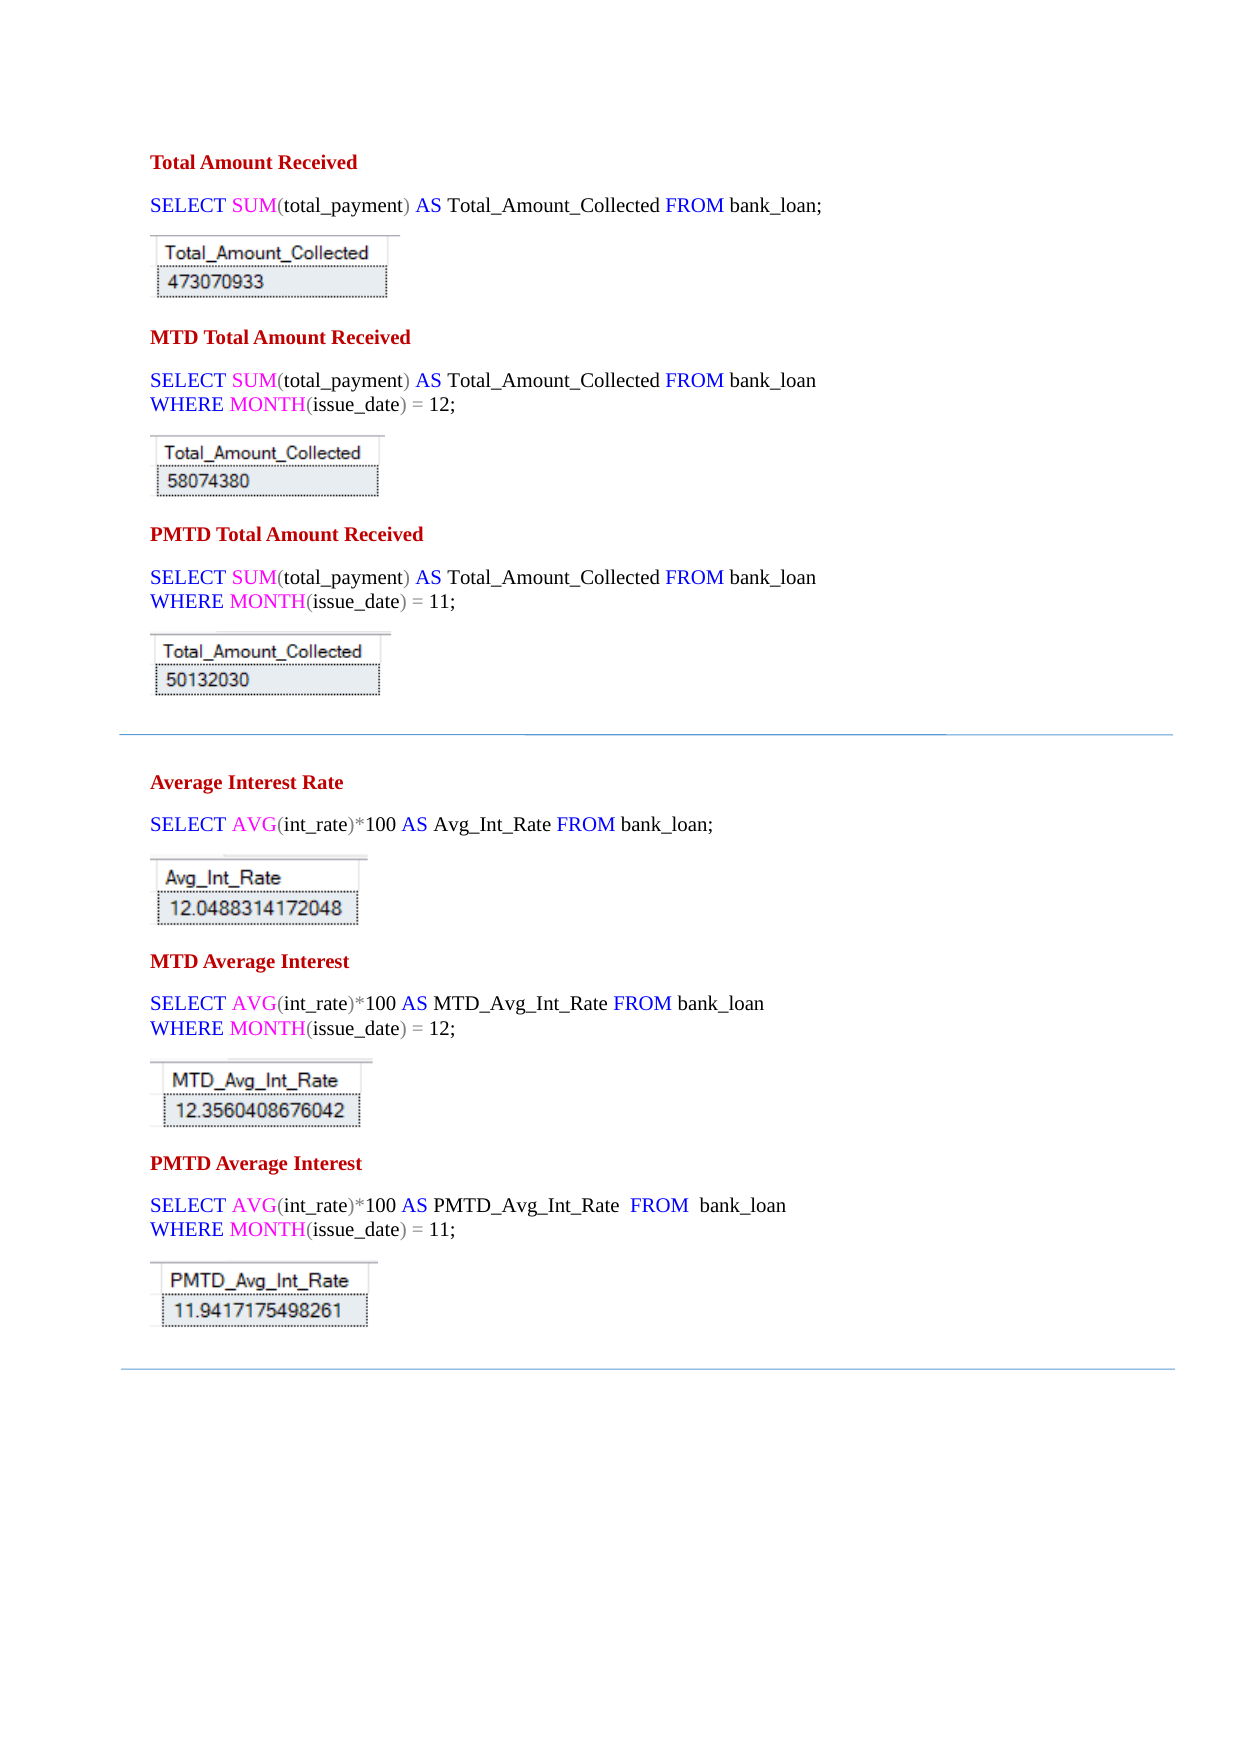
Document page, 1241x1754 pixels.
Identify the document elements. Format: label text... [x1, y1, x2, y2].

text SELECT SUM(total_payment) AS Total_Amount_Collected FROM bank_loan; [150, 193, 1090, 217]
text SELECT AVG(int_rate)*100 AS Avg_Int_Rate FROM bank_loan; [150, 812, 1090, 836]
text PMTD Total Amount Received [150, 522, 1090, 546]
text Total Amount Received [150, 150, 1090, 174]
text MTD Average Interest [150, 949, 1090, 973]
picture [150, 235, 400, 307]
text Average Interest Rate [150, 769, 1090, 794]
text MTD Total Amount Received [150, 325, 1090, 349]
text SELECT SUM(total_payment) AS Total_Amount_Collected FROM bank_loan [150, 564, 1090, 589]
text SELECT AVG(int_rate)*100 AS PMTD_Avg_Int_Rate FROM bank_loan [150, 1193, 1090, 1217]
picture [150, 631, 392, 709]
text SELECT AVG(int_rate)*100 AS MTD_Avg_Int_Rate FROM bank_loan [150, 991, 1090, 1015]
picture [150, 1260, 378, 1335]
text WHERE MONTH(issue_date) = 12; [150, 392, 1090, 416]
picture [150, 854, 368, 930]
text PMTD Average Interest [150, 1151, 1090, 1175]
text WHERE MONTH(issue_date) = 12; [150, 1015, 1090, 1039]
picture [150, 434, 385, 504]
text WHERE MONTH(issue_date) = 11; [150, 589, 1090, 613]
text SELECT SUM(total_payment) AS Total_Amount_Collected FROM bank_loan [150, 368, 1090, 392]
text WHERE MONTH(issue_date) = 11; [150, 1217, 1090, 1241]
picture [150, 1058, 373, 1132]
